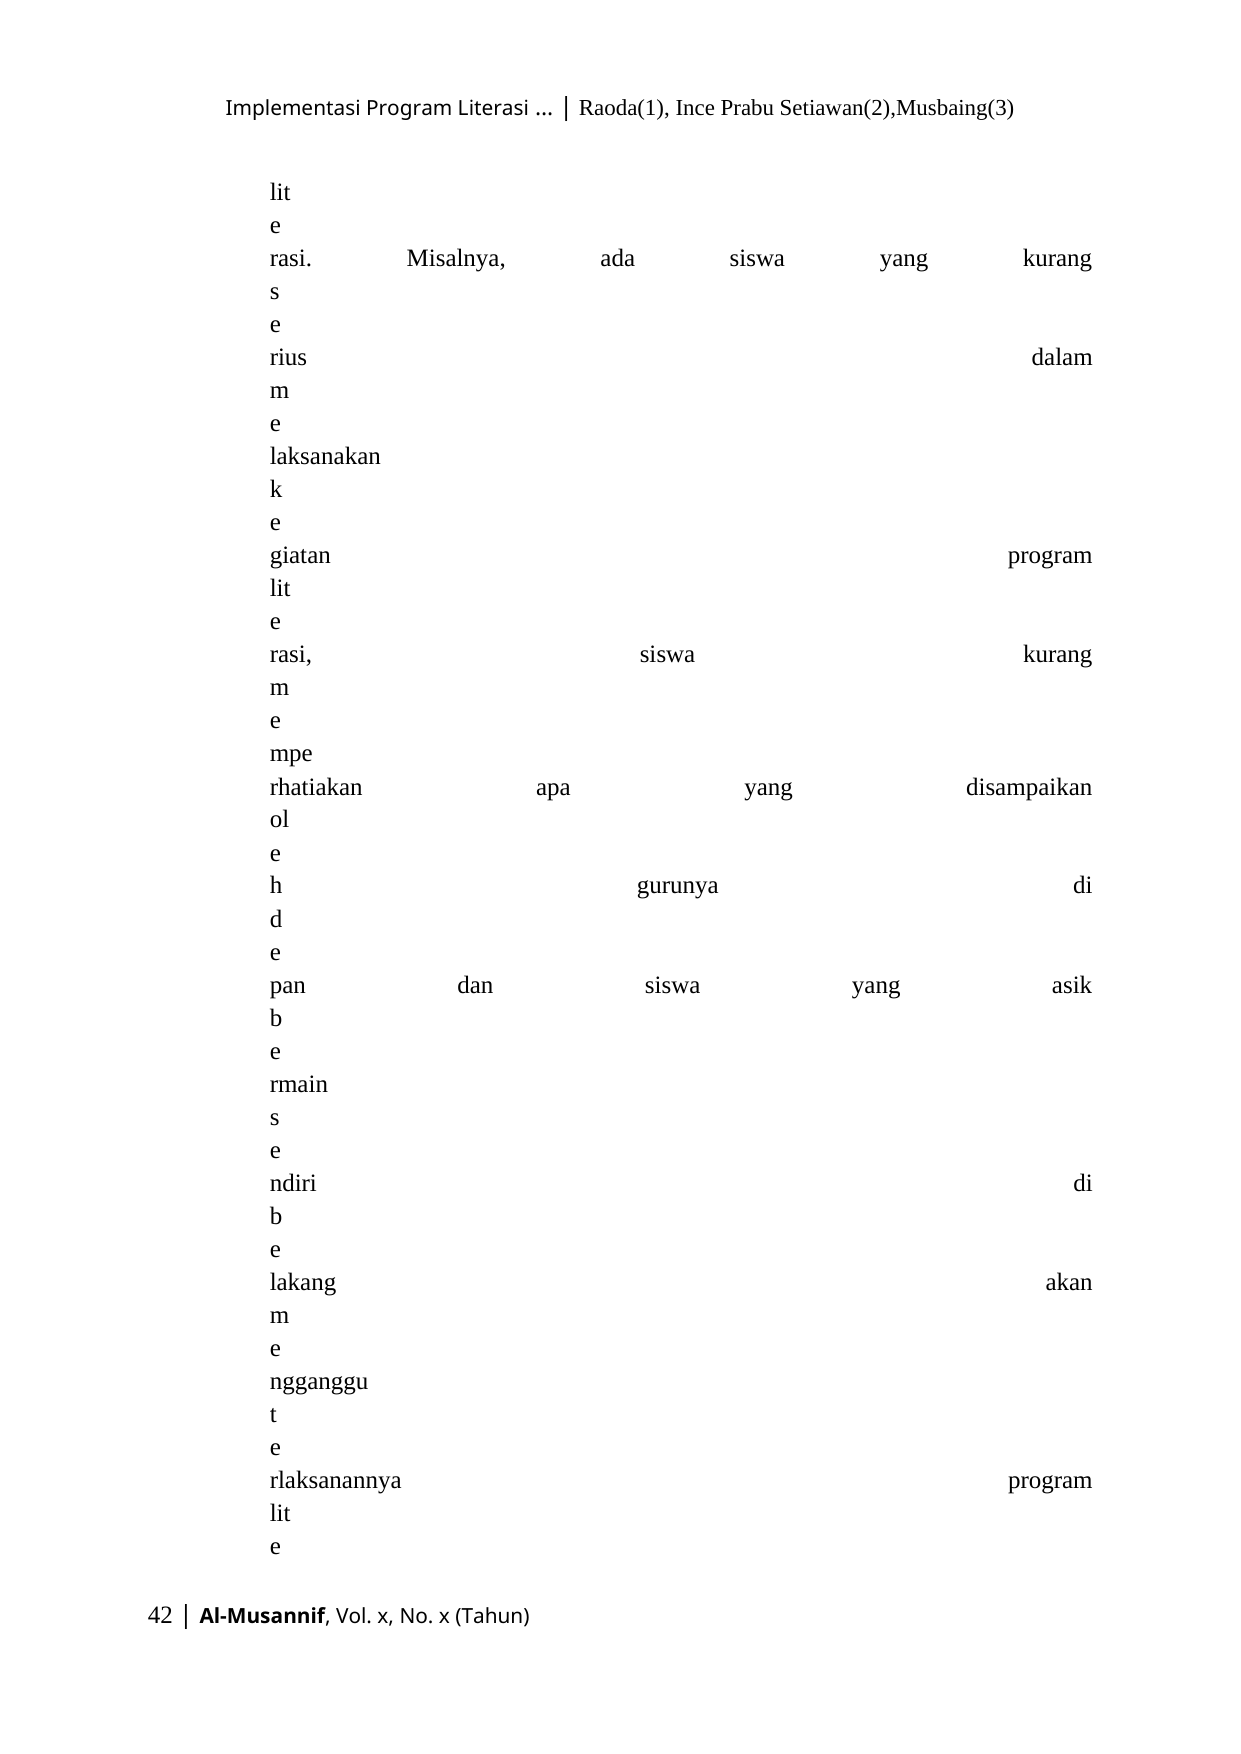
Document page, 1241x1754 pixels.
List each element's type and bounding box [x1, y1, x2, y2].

list [269, 177, 1092, 1560]
